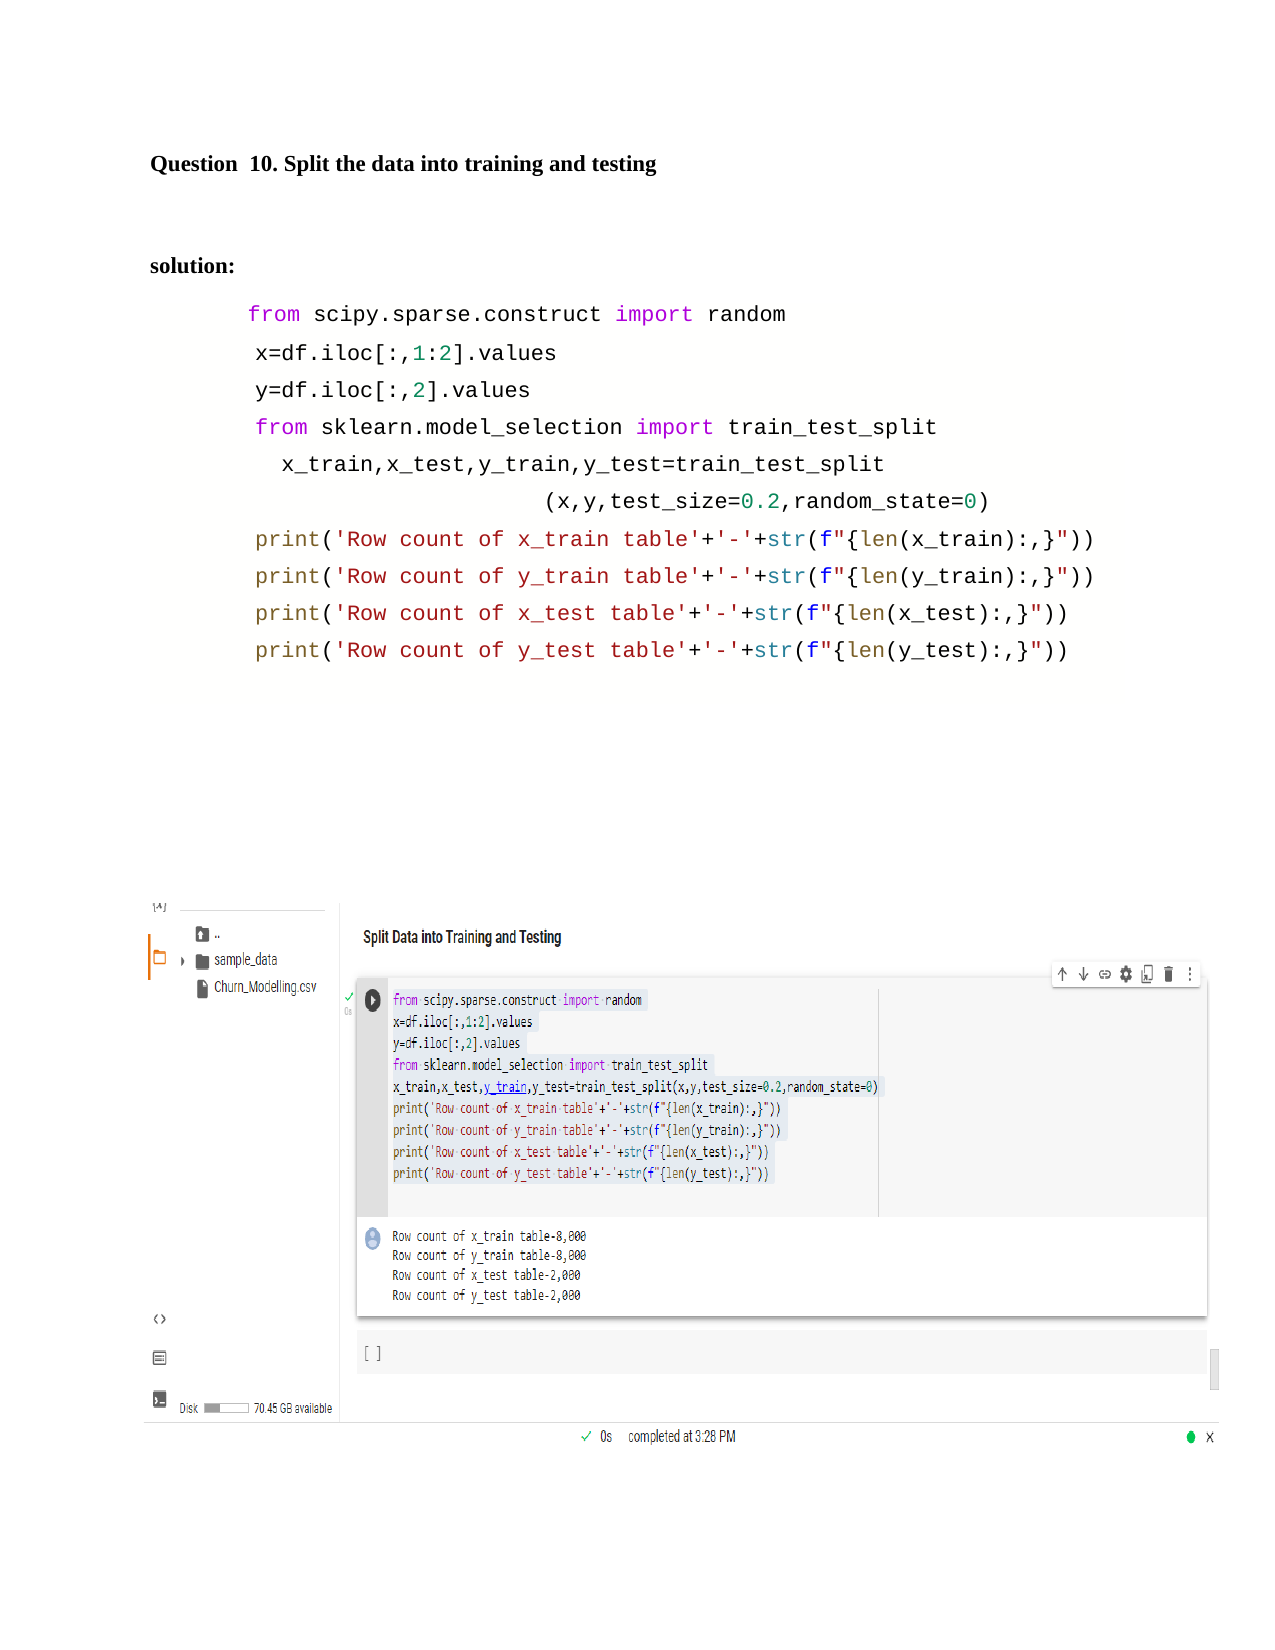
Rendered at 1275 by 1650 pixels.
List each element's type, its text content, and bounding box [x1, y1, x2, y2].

text y=df.iloc[:,2].values [150, 379, 1125, 404]
text from scipy.sparse.construct import random [150, 303, 1125, 328]
text Question 10. Split the data into training and testing [150, 150, 1125, 176]
text print('Row count of y_train table'+'-'+str(f"{len(y_train):,}")) [150, 565, 1125, 590]
text print('Row count of y_test table'+'-'+str(f"{len(y_test):,}")) [150, 639, 1125, 664]
text solution: [150, 252, 1125, 278]
text x_train,x_test,y_train,y_test=train_test_split [150, 453, 1125, 478]
text print('Row count of x_train table'+'-'+str(f"{len(x_train):,}")) [150, 528, 1125, 553]
text x=df.iloc[:,1:2].values [150, 342, 1125, 367]
text (x,y,test_size=0.2,random_state=0) [150, 491, 1125, 515]
picture [143, 903, 1219, 1450]
text from sklearn.model_selection import train_test_split [150, 416, 1125, 441]
text print('Row count of x_test table'+'-'+str(f"{len(x_test):,}")) [150, 602, 1125, 627]
